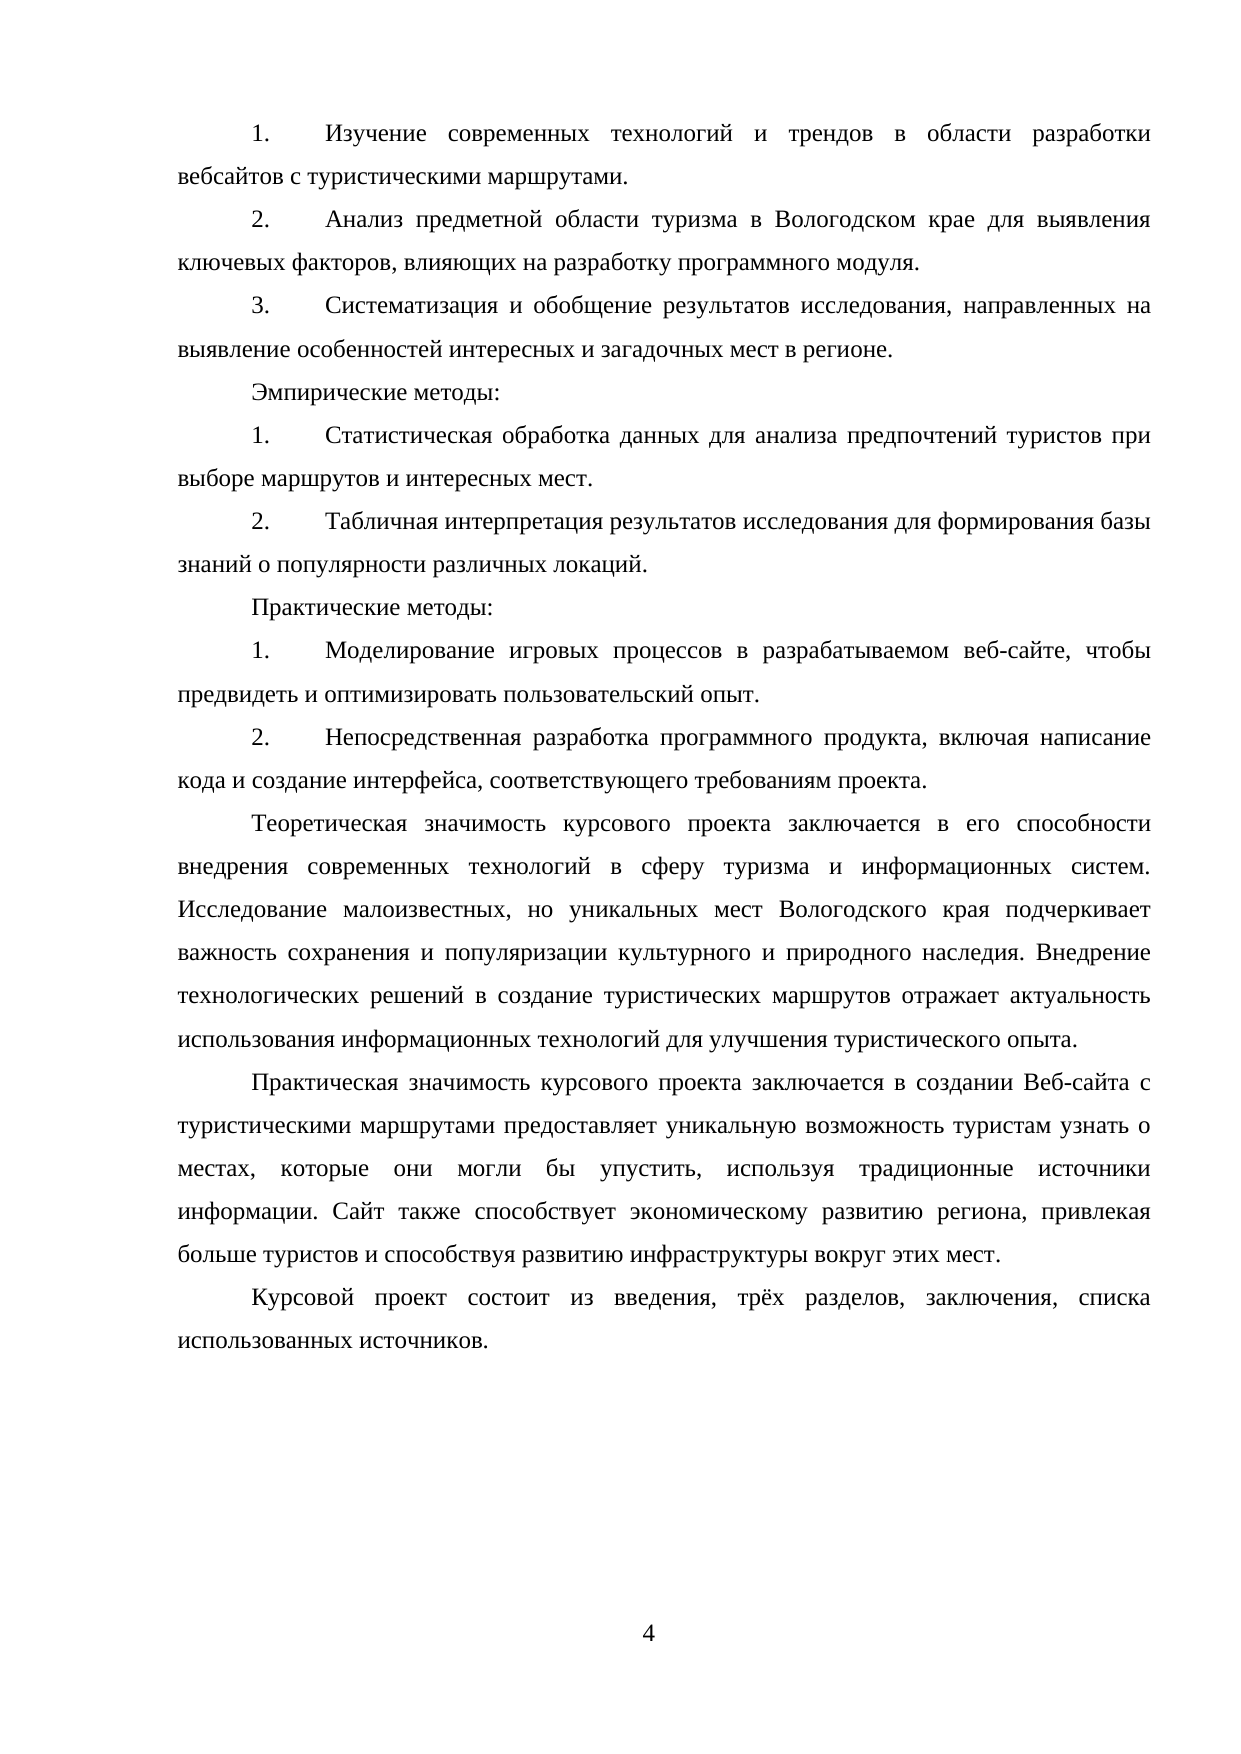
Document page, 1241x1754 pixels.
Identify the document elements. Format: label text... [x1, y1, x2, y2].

list Анализ предметной области туризма в Вологодском крае для выявления ключевых факторов, влияющих на разработку программного модуля. [177, 204, 1152, 276]
list Непосредственная разработка программного продукта, включая написание кода и создание интерфейса, соответствующего требованиям проекта. [177, 722, 1152, 794]
list Табличная интерпретация результатов исследования для формирования базы знаний о популярности различных локаций. [177, 506, 1152, 578]
list Моделирование игровых процессов в разрабатываемом веб-сайте, чтобы предвидеть и оптимизировать пользовательский опыт. [177, 636, 1152, 707]
text Эмпирические методы: [177, 377, 1152, 406]
text Практические методы: [177, 592, 1152, 621]
text Курсовой проект состоит из введения, трёх разделов, заключения, списка использованных источников. [177, 1282, 1152, 1354]
list Изучение современных технологий и трендов в области разработки вебсайтов с туристическими маршрутами. [177, 118, 1152, 190]
list Статистическая обработка данных для анализа предпочтений туристов при выборе маршрутов и интересных мест. [177, 420, 1152, 492]
list Систематизация и обобщение результатов исследования, направленных на выявление особенностей интересных и загадочных мест в регионе. [177, 291, 1152, 362]
text Теоретическая значимость курсового проекта заключается в его способности внедрения современных технологий в сферу туризма и информационных систем. Исследование малоизвестных, но уникальных мест Вологодского края подчеркивает важность сохранения и популяризации культурного и природного наследия. Внедрение технологических решений в создание туристических маршрутов отражает актуальность использования информационных технологий для улучшения туристического опыта. [177, 808, 1152, 1052]
text Практическая значимость курсового проекта заключается в создании Веб-сайта с туристическими маршрутами предоставляет уникальную возможность туристам узнать о местах, которые они могли бы упустить, используя традиционные источники информации. Сайт также способствует экономическому развитию региона, привлекая больше туристов и способствуя развитию инфраструктуры вокруг этих мест. [177, 1067, 1152, 1268]
